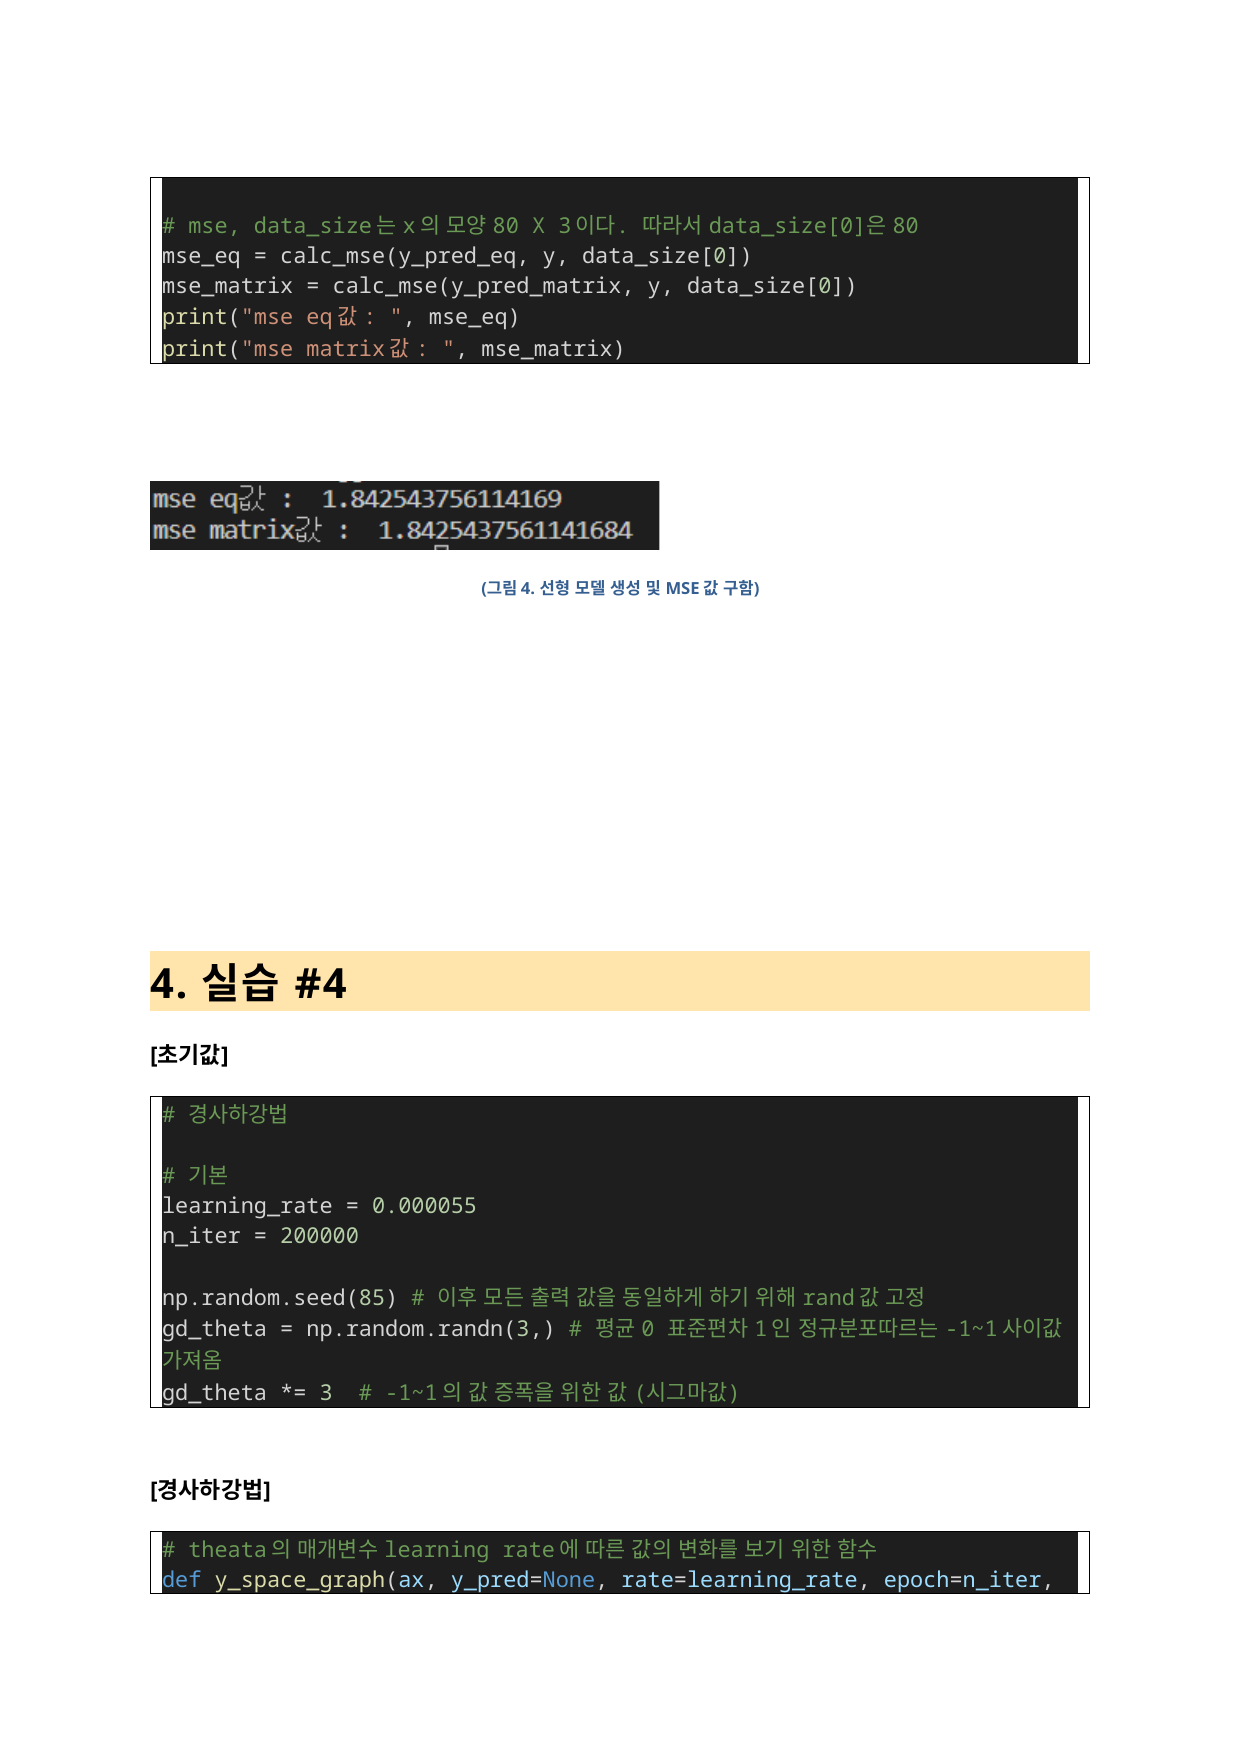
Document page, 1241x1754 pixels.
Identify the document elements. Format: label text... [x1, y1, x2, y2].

text [초기값] [150, 1037, 1090, 1070]
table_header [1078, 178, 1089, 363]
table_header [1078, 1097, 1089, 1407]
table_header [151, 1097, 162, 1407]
text (그림4. 선형 모델 생성 및 MSE값 구함) [150, 575, 1090, 599]
subtitle 4. 실습 #4 [150, 951, 1090, 1011]
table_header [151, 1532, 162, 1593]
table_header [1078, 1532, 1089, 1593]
text [경사하강법] [150, 1472, 1090, 1505]
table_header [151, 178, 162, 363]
picture [150, 481, 660, 550]
